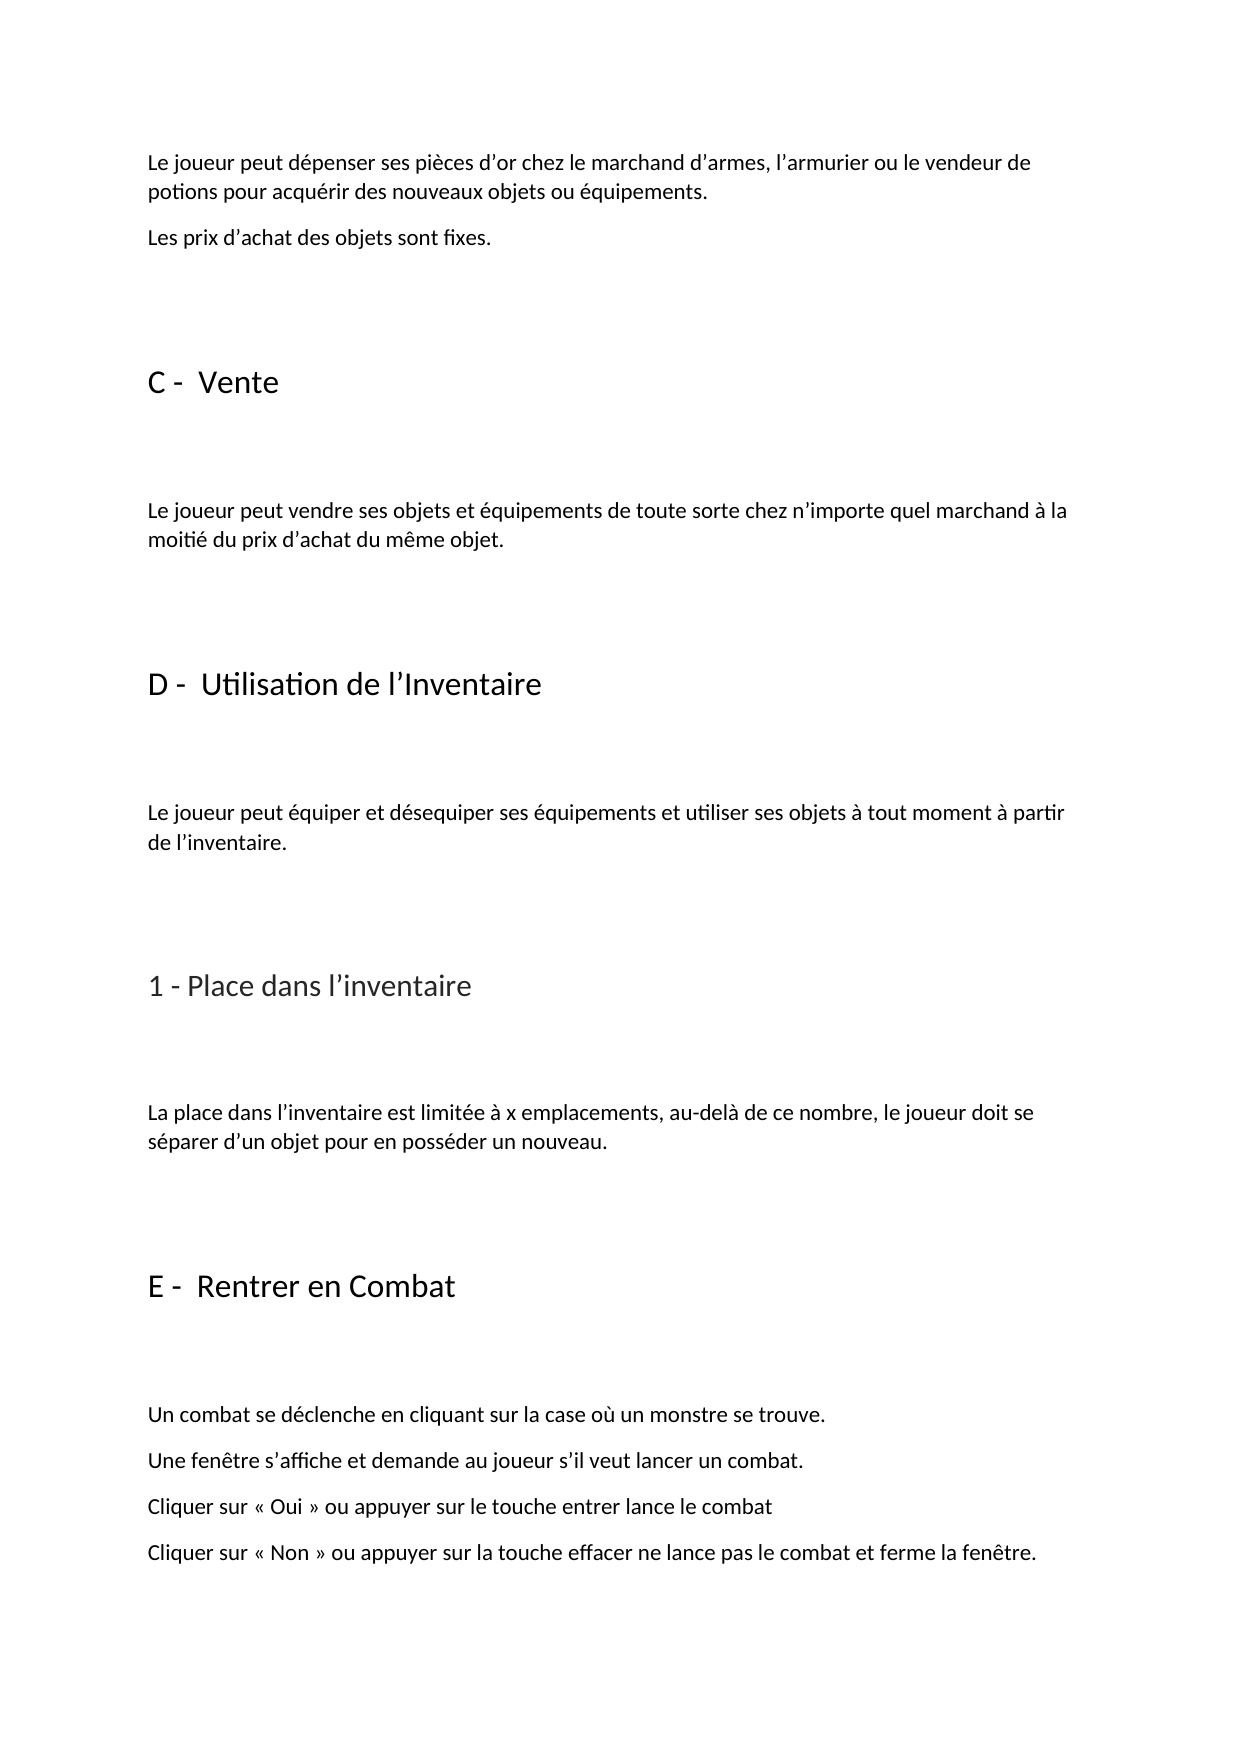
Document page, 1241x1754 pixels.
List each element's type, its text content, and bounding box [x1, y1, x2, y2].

text Le joueur peut dépenser ses pièces d’or chez le marchand d’armes, l’armurier ou le vendeur de potions pour acquérir des nouveaux objets ou équipements. [148, 148, 1093, 205]
text Cliquer sur « Oui » ou appuyer sur le touche entrer lance le combat [148, 1492, 1093, 1520]
text La place dans l’inventaire est limitée à x emplacements, au-delà de ce nombre, le joueur doit se séparer d’un objet pour en posséder un nouveau. [148, 1098, 1093, 1155]
text Le joueur peut vendre ses objets et équipements de toute sorte chez n’importe quel marchand à la moitié du prix d’achat du même objet. [148, 496, 1093, 553]
text Les prix d’achat des objets sont fixes. [148, 223, 1093, 251]
subtitle D - Utilisation de l’Inventaire [148, 663, 1093, 704]
text Un combat se déclenche en cliquant sur la case où un monstre se trouve. [148, 1400, 1093, 1428]
text Une fenêtre s’affiche et demande au joueur s’il veut lancer un combat. [148, 1446, 1093, 1474]
subtitle C - Vente [148, 361, 1093, 402]
text Le joueur peut équiper et désequiper ses équipements et utiliser ses objets à tout moment à partir de l’inventaire. [148, 798, 1093, 856]
subtitle E - Rentrer en Combat [148, 1265, 1093, 1306]
subtitle 1 - Place dans l’inventaire [148, 966, 1093, 1004]
text Cliquer sur « Non » ou appuyer sur la touche effacer ne lance pas le combat et ferme la fenêtre. [148, 1538, 1093, 1566]
